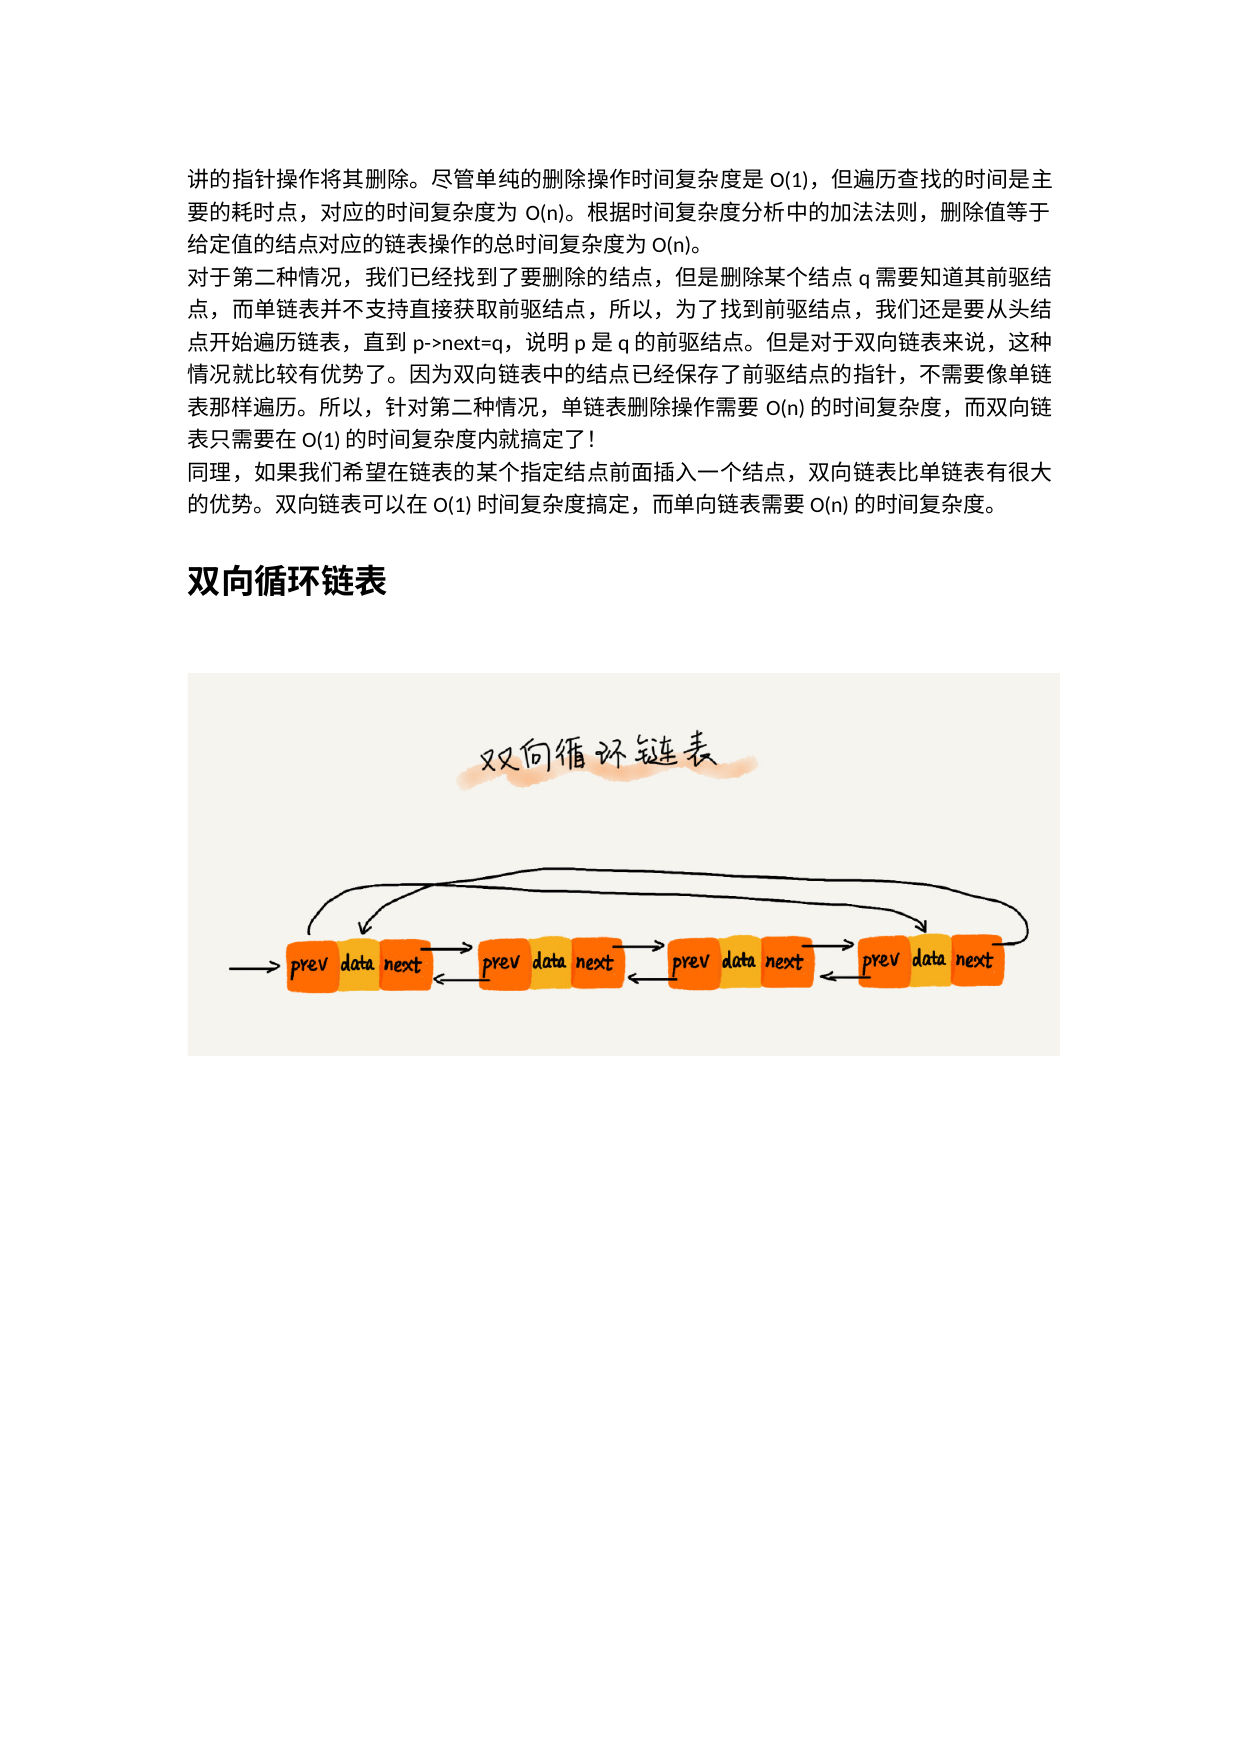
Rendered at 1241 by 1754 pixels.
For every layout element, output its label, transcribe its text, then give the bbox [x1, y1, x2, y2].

list 对于第二种情况，我们已经找到了要删除的结点，但是删除某个结点 q 需要知道其前驱结点，而单链表并不支持直接获取前驱结点，所以，为了找到前驱结点，我们还是要从头结点开始遍历链表，直到 p->next=q，说明 p 是 q 的前驱结点。但是对于双向链表来说，这种情况就比较有优势了。因为双向链表中的结点已经保存了前驱结点的指针，不需要像单链表那样遍历。所以，针对第二种情况，单链表删除操作需要 O(n) 的时间复杂度，而双向链表只需要在 O(1) 的时间复杂度内就搞定了！ [187, 259, 1053, 454]
subtitle 双向循环链表 [187, 547, 1053, 612]
picture [187, 673, 1060, 1056]
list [187, 162, 1053, 259]
list 同理，如果我们希望在链表的某个指定结点前面插入一个结点，双向链表比单链表有很大的优势。双向链表可以在 O(1) 时间复杂度搞定，而单向链表需要 O(n) 的时间复杂度。 [187, 454, 1053, 519]
